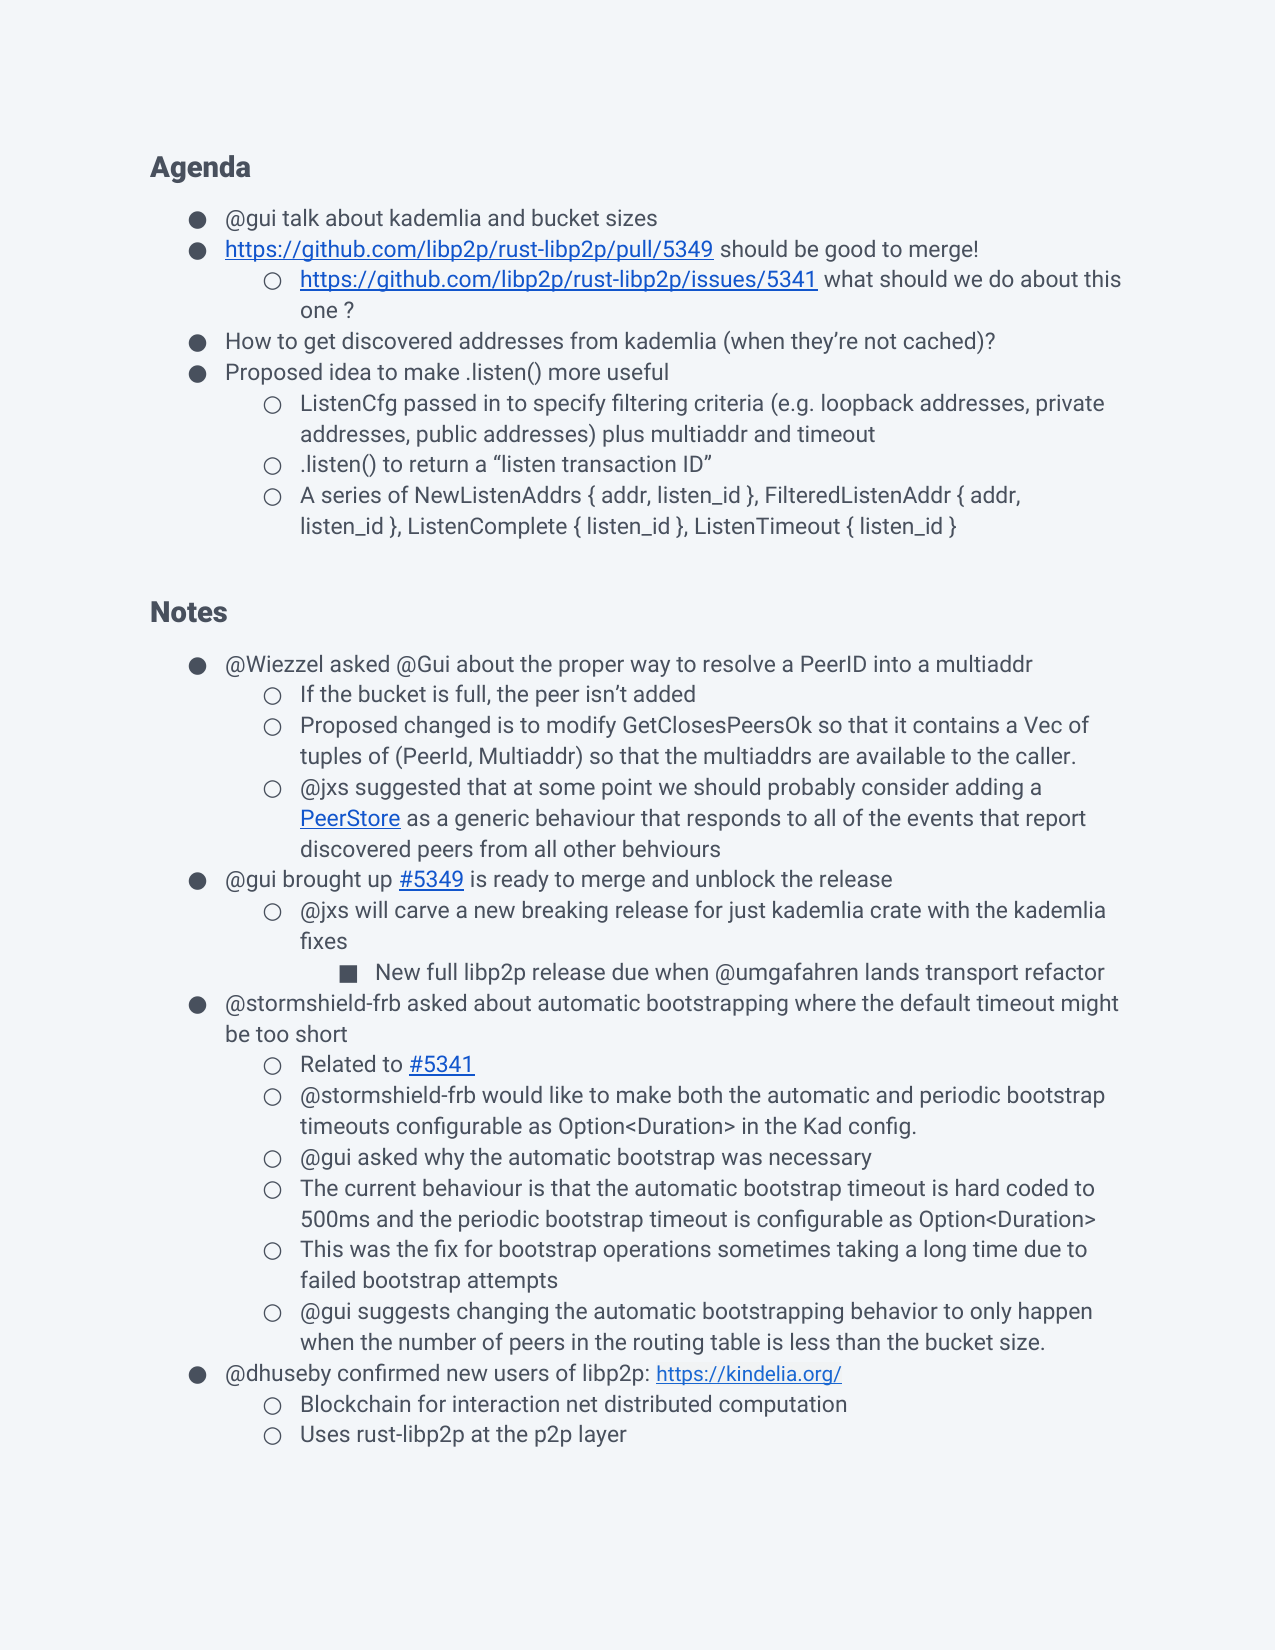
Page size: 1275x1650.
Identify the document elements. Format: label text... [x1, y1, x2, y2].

list @dhuseby confirmed new users of libp2p: https://kindelia.org/ [187, 1360, 1125, 1387]
subtitle Agenda [150, 150, 1125, 184]
list https://github.com/libp2p/rust-libp2p/pull/5349 should be good to merge! [187, 236, 1125, 263]
list @stormshield-frb asked about automatic bootstrapping where the default timeout might be too short [187, 990, 1125, 1048]
list Proposed idea to make .listen() more useful [187, 359, 1125, 386]
list The current behaviour is that the automatic bootstrap timeout is hard coded to 500ms and the periodic bootstrap timeout is configurable as Option<Duration> [262, 1175, 1125, 1233]
list Blockchain for interaction net distributed computation [262, 1391, 1125, 1418]
list @jxs suggested that at some point we should probably consider adding a PeerStore as a generic behaviour that responds to all of the events that report discovered peers from all other behviours [262, 774, 1125, 863]
list A series of NewListenAddrs { addr, listen_id }, FilteredListenAddr { addr, listen_id }, ListenComplete { listen_id }, ListenTimeout { listen_id } [262, 482, 1125, 540]
list @gui suggests changing the automatic bootstrapping behavior to only happen when the number of peers in the routing table is less than the bucket size. [262, 1298, 1125, 1356]
list .listen() to return a “listen transaction ID” [262, 452, 1125, 478]
list https://github.com/libp2p/rust-libp2p/issues/5341 what should we do about this one ? [262, 267, 1125, 324]
list ListenCfg passed in to specify filtering criteria (e.g. loopback addresses, private addresses, public addresses) plus multiaddr and timeout [262, 390, 1125, 448]
list If the bucket is full, the peer isn’t added [262, 682, 1125, 708]
list Proposed changed is to modify GetClosesPeersOk so that it contains a Vec of tuples of (PeerId, Multiaddr) so that the multiaddrs are available to the caller. [262, 712, 1125, 770]
list @jxs will carve a new breaking release for just kademlia crate with the kademlia fixes [262, 897, 1125, 955]
list @gui asked why the automatic bootstrap was necessary [262, 1144, 1125, 1171]
list @stormshield-frb would like to make both the automatic and periodic bootstrap timeouts configurable as Option<Duration> in the Kad config. [262, 1082, 1125, 1140]
list How to get discovered addresses from kademlia (when they’re not cached)? [187, 328, 1125, 355]
list New full libp2p release due when @umgafahren lands transport refactor [337, 959, 1125, 986]
list @gui brought up #5349 is ready to merge and unblock the release [187, 867, 1125, 893]
list @Wiezzel asked @Gui about the proper way to resolve a PeerID into a multiaddr [187, 651, 1125, 678]
subtitle Notes [150, 596, 1125, 630]
list Related to #5341 [262, 1052, 1125, 1078]
list @gui talk about kademlia and bucket sizes [187, 205, 1125, 232]
list This was the fix for bootstrap operations sometimes taking a long time due to failed bootstrap attempts [262, 1237, 1125, 1294]
list Uses rust-libp2p at the p2p layer [262, 1422, 1125, 1448]
